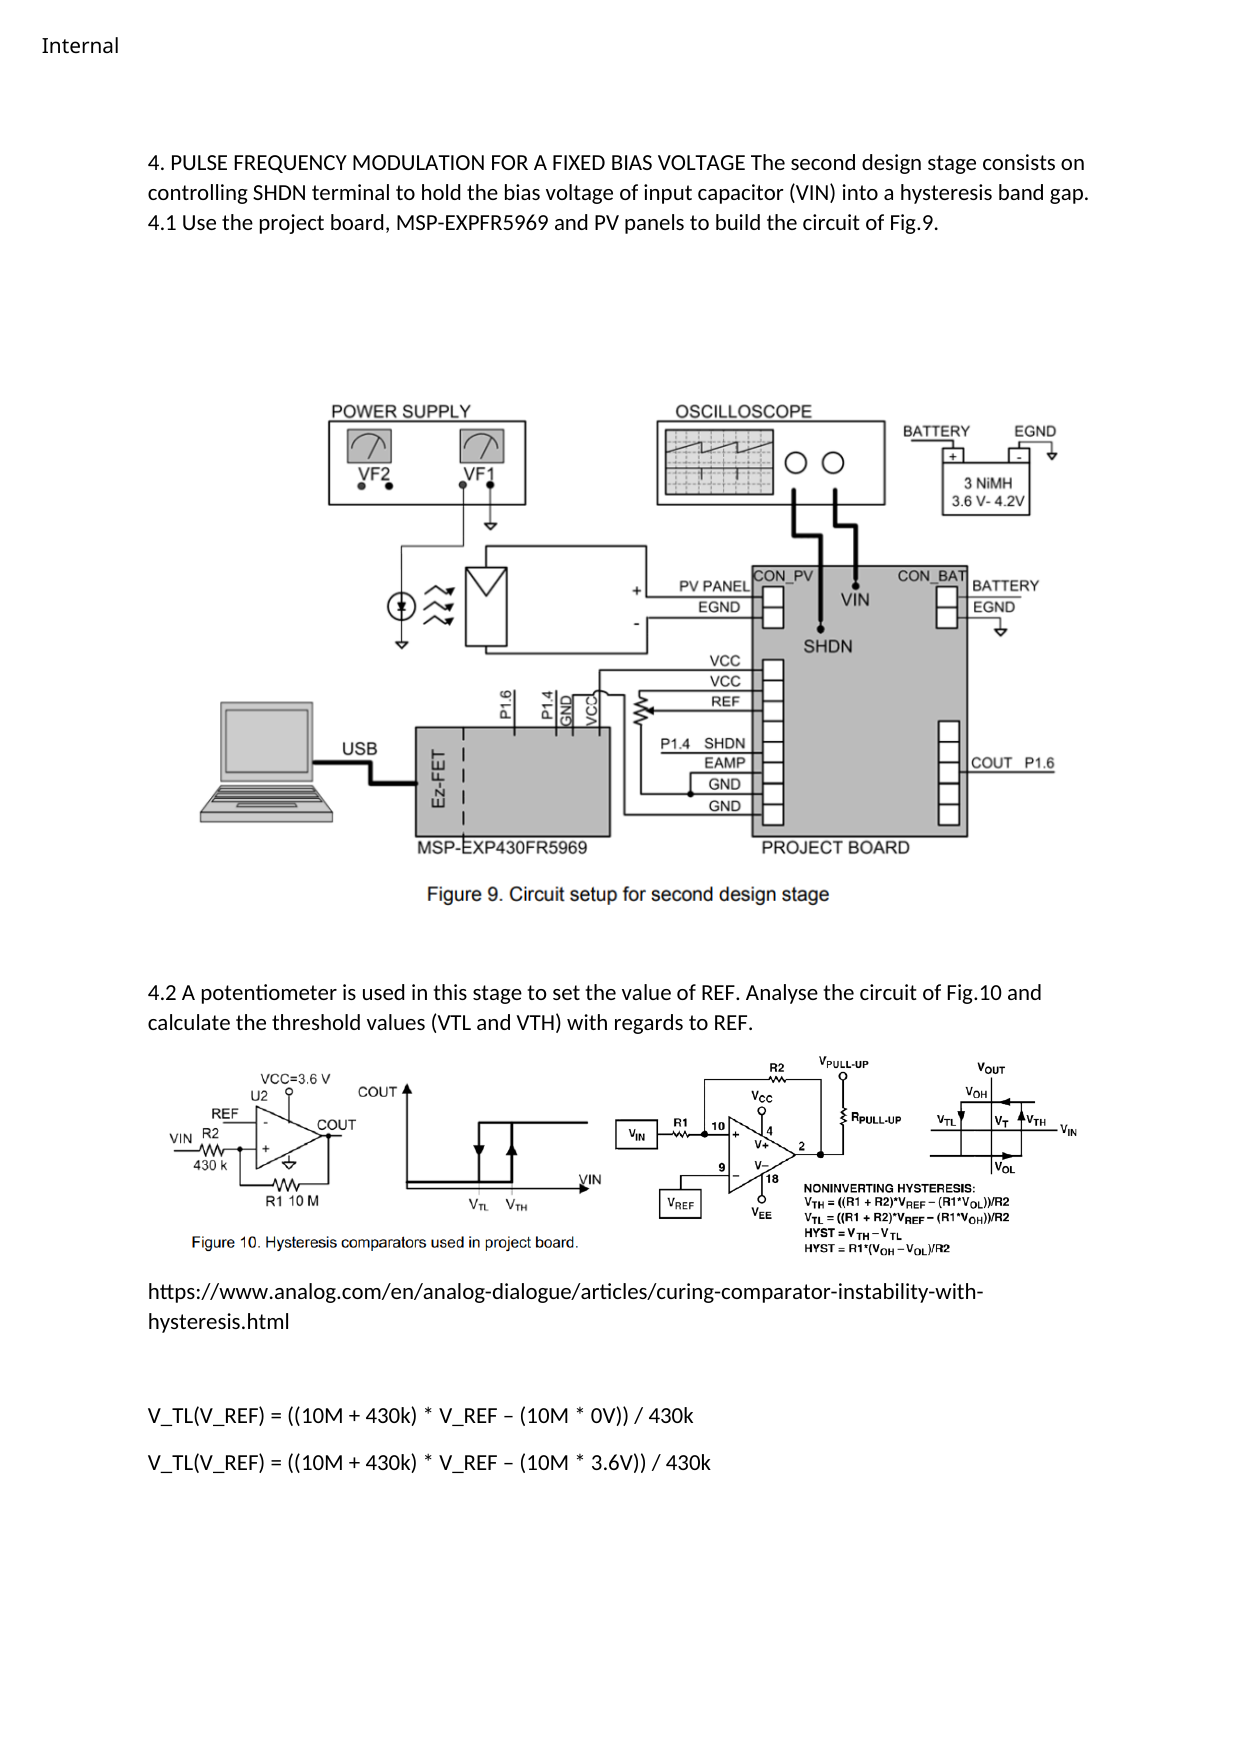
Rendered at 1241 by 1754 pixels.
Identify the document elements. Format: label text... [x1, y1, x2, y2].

text 4. PULSE FREQUENCY MODULATION FOR A FIXED BIAS VOLTAGE The second design stage consists on controlling SHDN terminal to hold the bias voltage of input capacitor (VIN) into a hysteresis band gap. 4.1 Use the project board, MSP-EXPFR5969 and PV panels to build the circuit of Fig.9. [148, 148, 1093, 236]
picture [147, 395, 1093, 913]
text https://www.analog.com/en/analog-dialogue/articles/curing-comparator-instability-with-hysteresis.html [148, 1277, 1093, 1336]
text V_TL(V_REF) = ((10M + 430k) * V_REF – (10M * 0V)) / 430k [148, 1401, 1093, 1429]
picture [147, 1055, 1080, 1259]
text V_TL(V_REF) = ((10M + 430k) * V_REF – (10M * 3.6V)) / 430k [148, 1448, 1093, 1476]
text 4.2 A potentiometer is used in this stage to set the value of REF. Analyse the circuit of Fig.10 and calculate the threshold values (VTL and VTH) with regards to REF. [148, 978, 1093, 1036]
